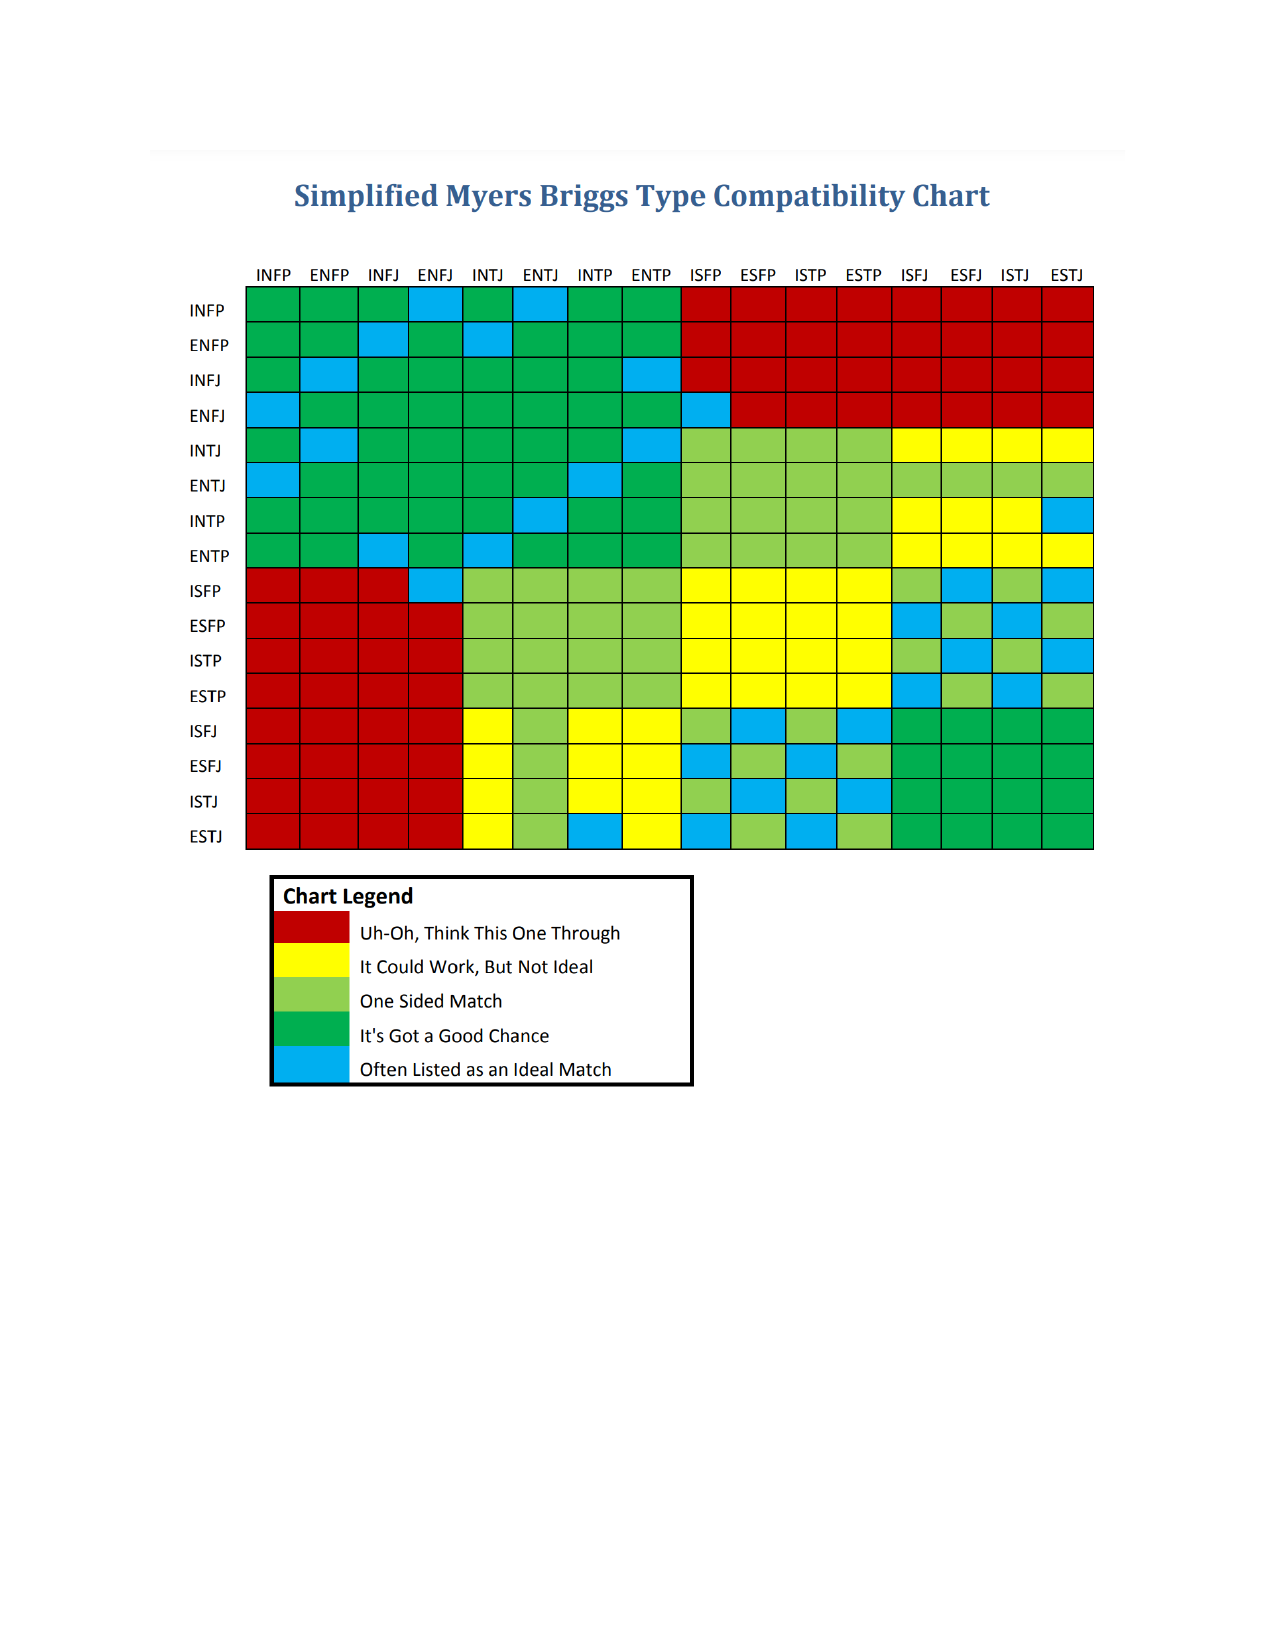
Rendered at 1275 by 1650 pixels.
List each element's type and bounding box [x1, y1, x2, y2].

picture [150, 150, 1125, 1099]
